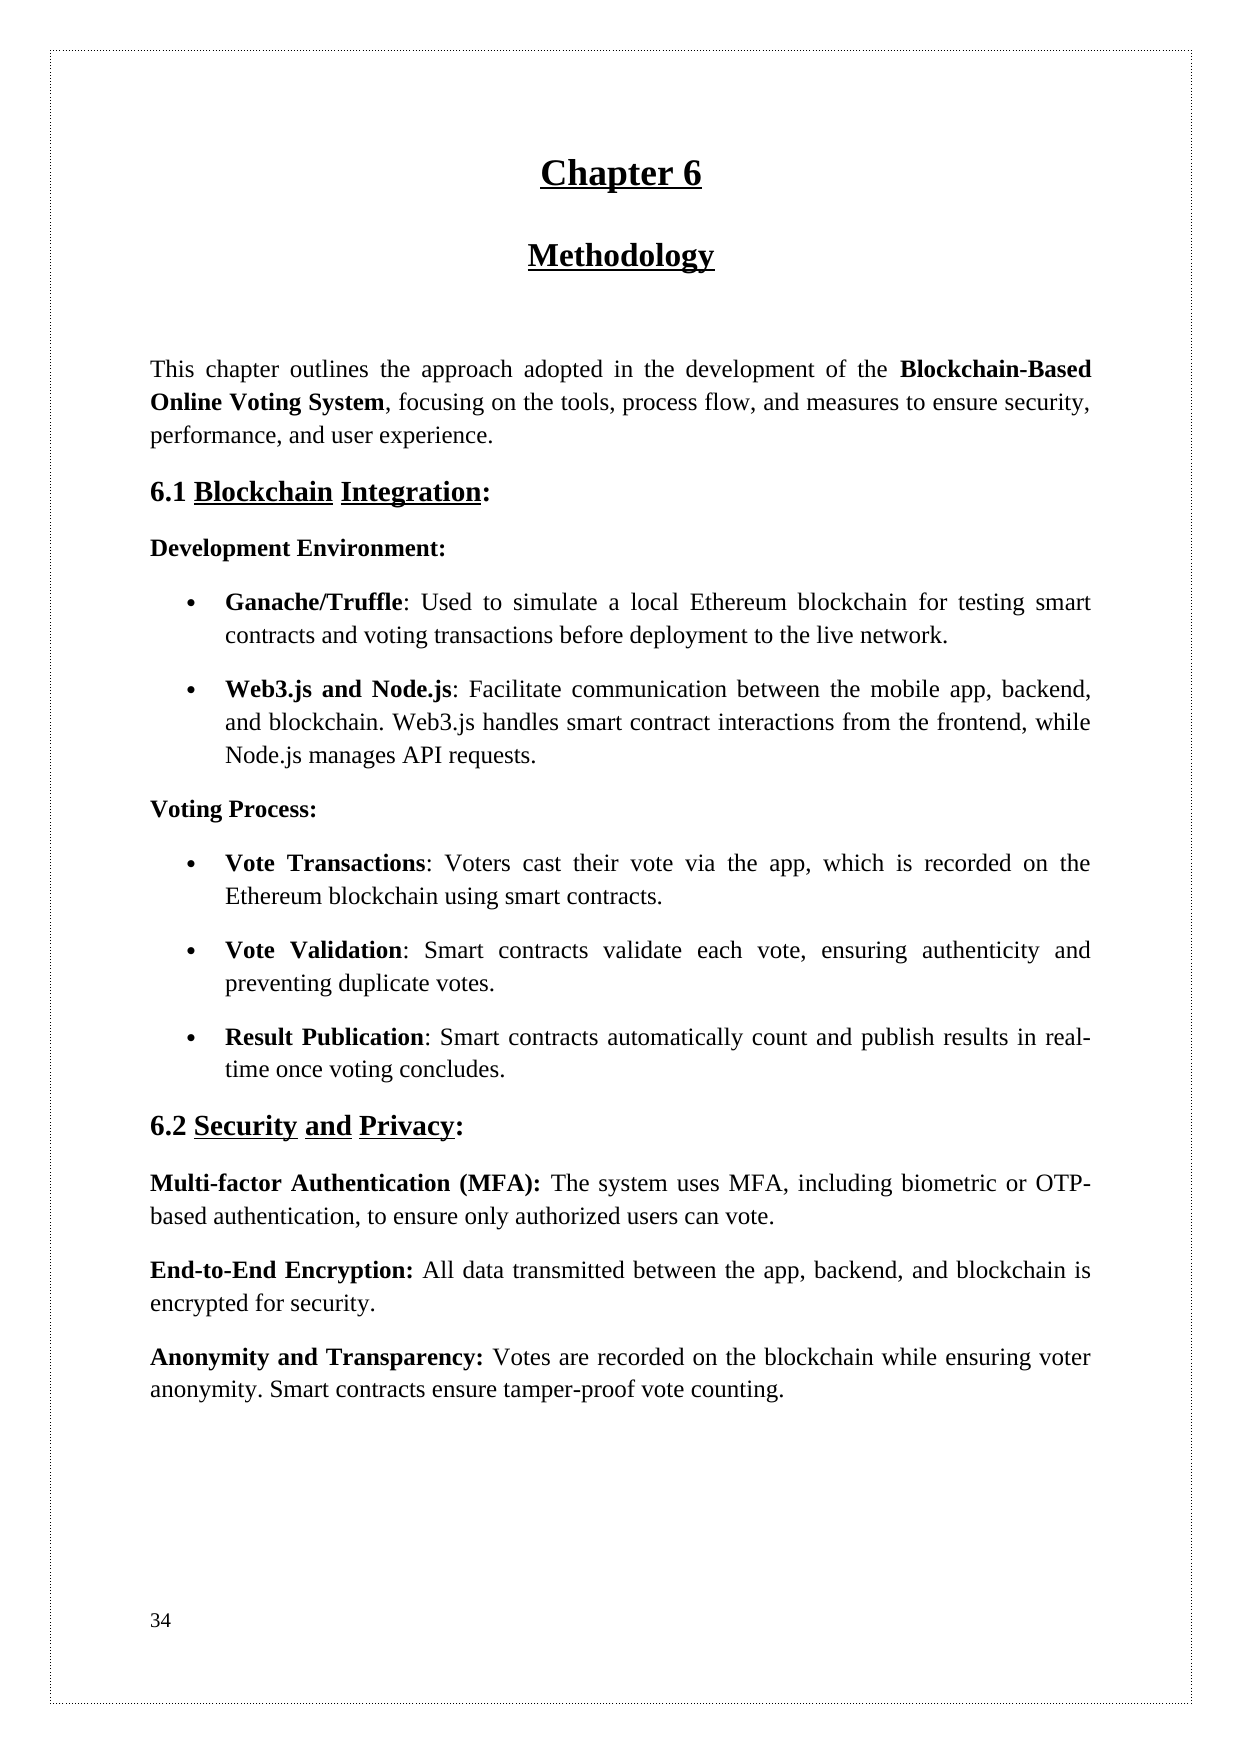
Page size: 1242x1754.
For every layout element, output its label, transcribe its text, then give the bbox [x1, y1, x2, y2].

text 6.2 Security and Privacy: [150, 1108, 1092, 1142]
list Ganache/Truffle: Used to simulate a local Ethereum blockchain for testing smart contracts and voting transactions before deployment to the live network. [187, 587, 1092, 649]
text 6.1 Blockchain Integration: [150, 474, 1092, 507]
text End-to-End Encryption: All data transmitted between the app, backend, and blockchain is encrypted for security. [150, 1255, 1092, 1316]
text Voting Process: [150, 794, 1092, 823]
text Chapter 6 [150, 150, 1092, 193]
text Methodology [150, 236, 1092, 274]
text Multi-factor Authentication (MFA): The system uses MFA, including biometric or OTP-based authentication, to ensure only authorized users can vote. [150, 1168, 1092, 1229]
text Development Environment: [150, 533, 1092, 562]
list Vote Transactions: Voters cast their vote via the app, which is recorded on the Ethereum blockchain using smart contracts. [187, 848, 1092, 909]
list Result Publication: Smart contracts automatically count and publish results in real-time once voting concludes. [187, 1022, 1092, 1083]
list Vote Validation: Smart contracts validate each vote, ensuring authenticity and preventing duplicate votes. [187, 935, 1092, 996]
list Web3.js and Node.js: Facilitate communication between the mobile app, backend, and blockchain. Web3.js handles smart contract interactions from the frontend, while Node.js manages API requests. [187, 674, 1092, 769]
text Anonymity and Transparency: Votes are recorded on the blockchain while ensuring voter anonymity. Smart contracts ensure tamper-proof vote counting. [150, 1342, 1092, 1403]
text This chapter outlines the approach adopted in the development of the Blockchain-Based Online Voting System, focusing on the tools, process flow, and measures to ensure security, performance, and user experience. [150, 354, 1092, 449]
